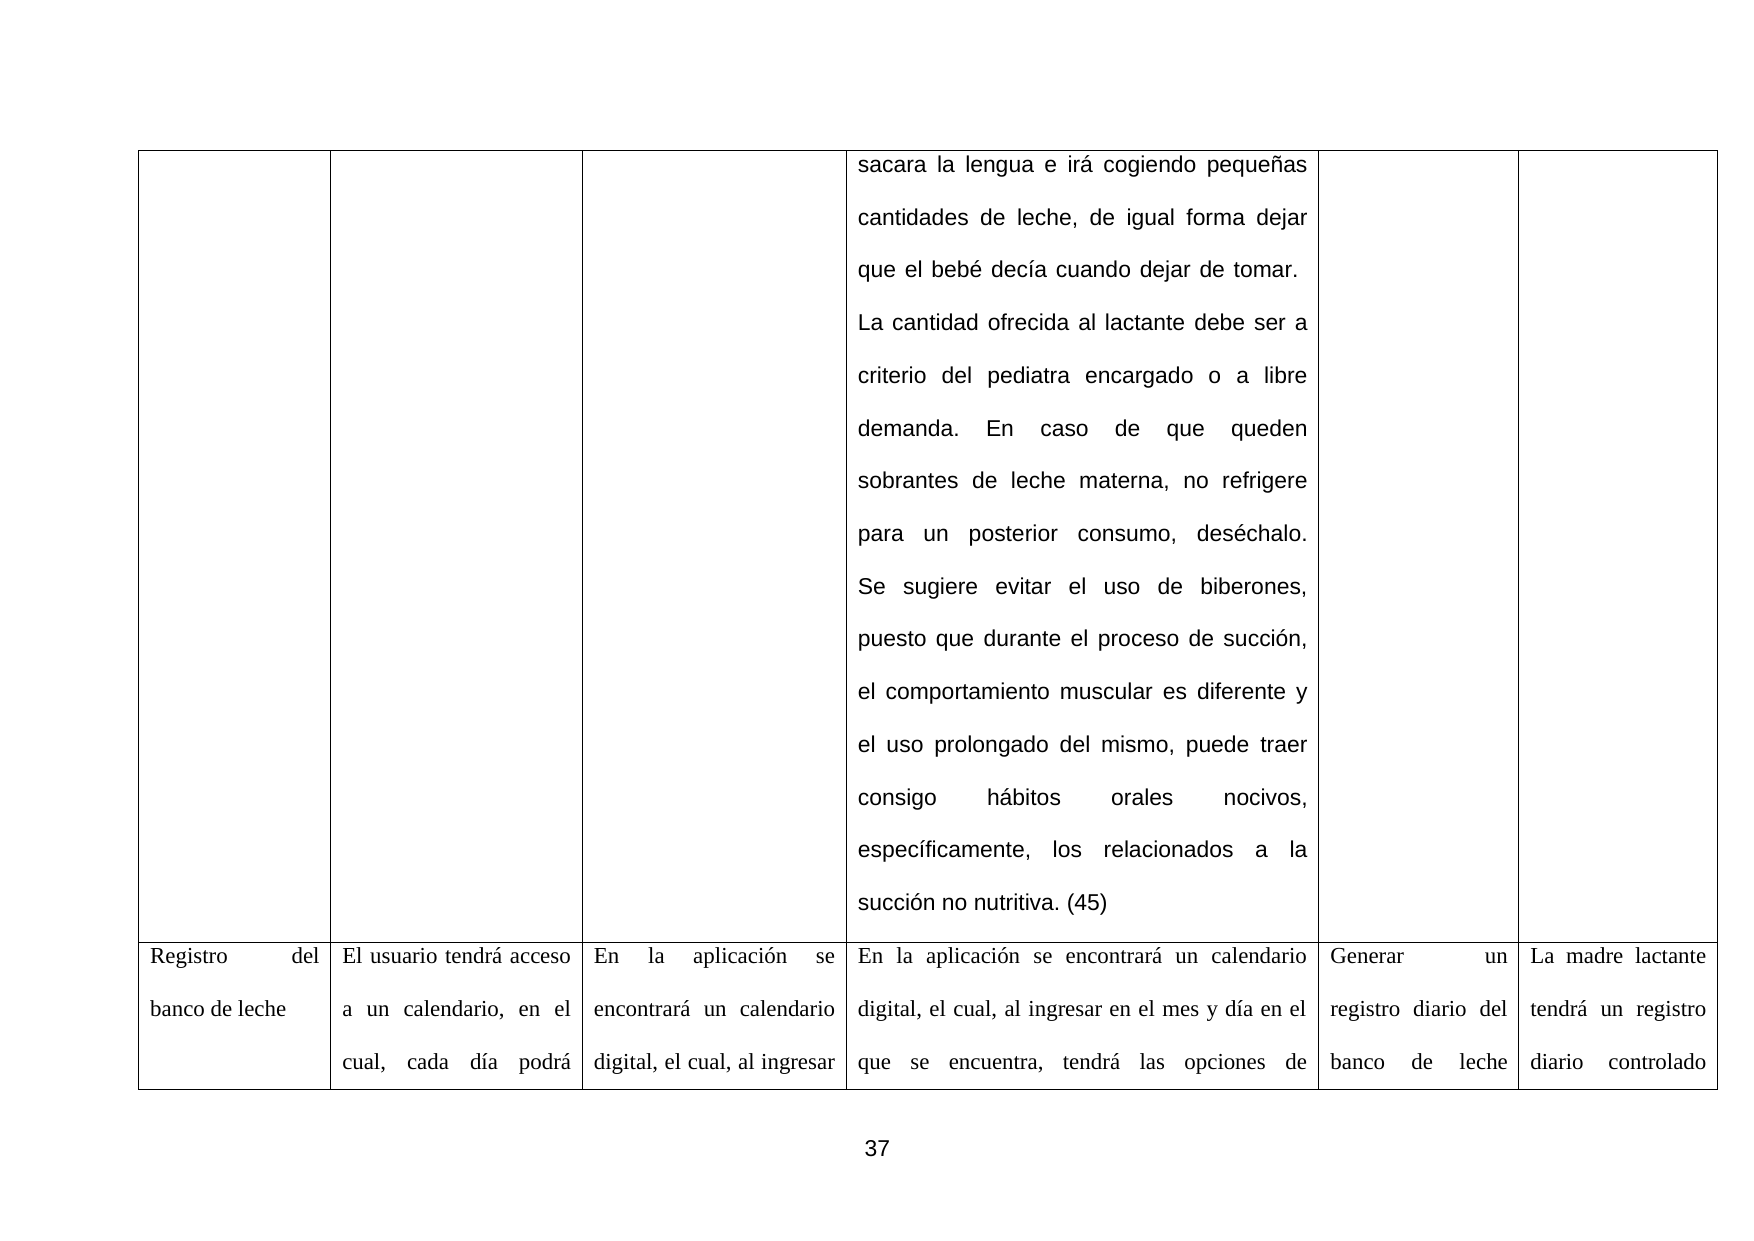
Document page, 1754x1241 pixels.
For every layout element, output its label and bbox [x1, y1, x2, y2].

table_cell [331, 943, 582, 1089]
table_cell [847, 943, 1318, 1089]
table_cell [1519, 151, 1717, 942]
table_cell [583, 151, 846, 942]
table_cell [583, 943, 846, 1089]
table_cell [331, 151, 582, 942]
table_cell [1319, 151, 1518, 942]
table_cell [1319, 943, 1518, 1089]
table_cell [1519, 943, 1717, 1089]
table_cell [847, 151, 1318, 942]
table_cell [139, 943, 330, 1089]
